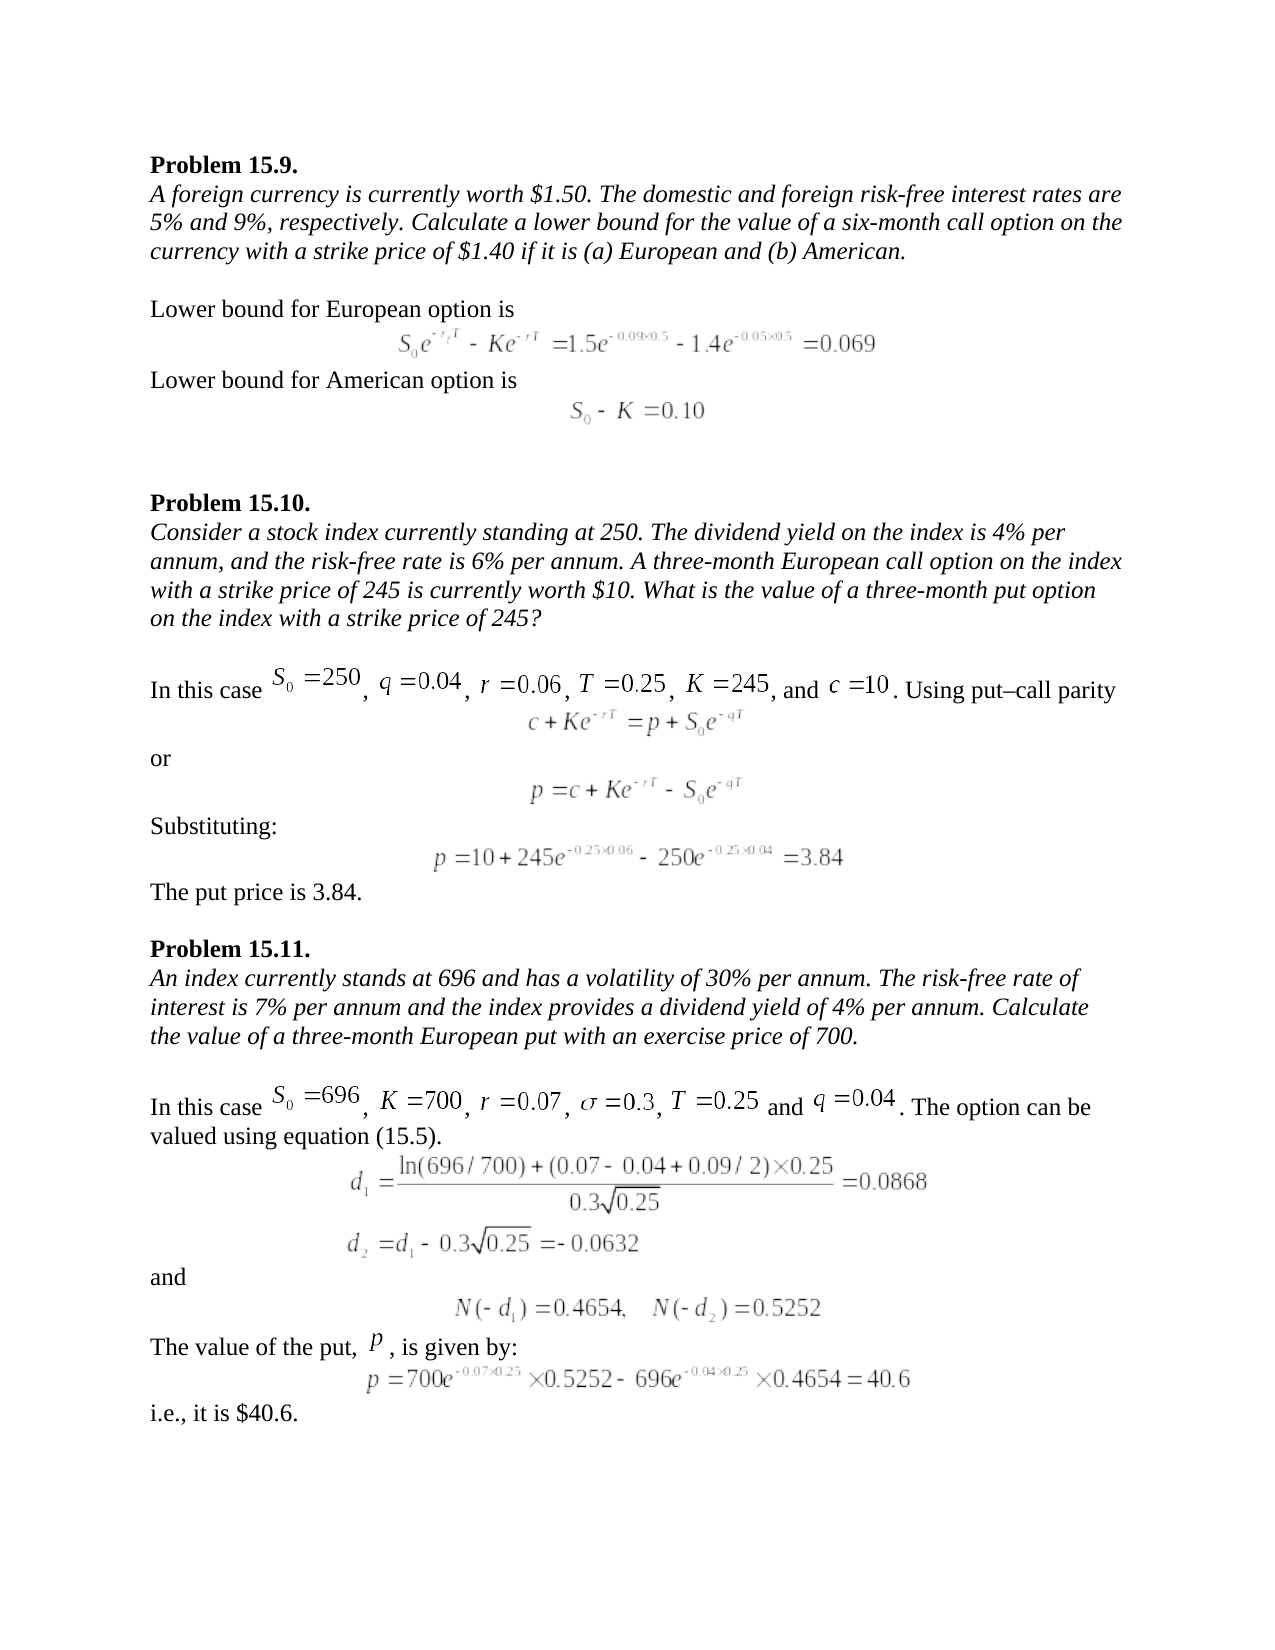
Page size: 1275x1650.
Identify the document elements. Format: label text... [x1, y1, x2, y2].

text A foreign currency is currently worth $1.50. The domestic and foreign risk-free interest rates are 5% and 9%, respectively. Calculate a lower bound for the value of a six-month call option on the currency with a strike price of $1.40 if it is (a) European and (b) American. Lower bound for European option is [150, 179, 1125, 322]
text The value of the put, , is given by: [150, 1329, 1125, 1361]
text or [150, 743, 1125, 772]
text Problem 15.10. [150, 488, 1125, 517]
text and [150, 1262, 1125, 1291]
text i.e., it is $40.6. [150, 1398, 1125, 1427]
text Substituting: [150, 811, 1125, 839]
text Consider a stock index currently standing at 250. The dividend yield on the index is 4% per annum, and the risk-free rate is 6% per annum. A three-month European call option on the index with a strike price of 245 is currently worth $10. What is the value of a three-month put option on the index with a strike price of 245? In this case , , , , , and . Using put–call parity [150, 517, 1125, 704]
text Lower bound for American option is [150, 365, 1125, 393]
text The put price is 3.84. [150, 877, 1125, 906]
text An index currently stands at 696 and has a volatility of 30% per annum. The risk-free rate of interest is 7% per annum and the index provides a dividend yield of 4% per annum. Calculate the value of a three-month European put with an exercise price of 700. In this case , , , , and . The option can be valued using equation (15.5). [150, 963, 1125, 1150]
text Problem 15.9. [150, 150, 1125, 179]
text Problem 15.11. [150, 934, 1125, 963]
